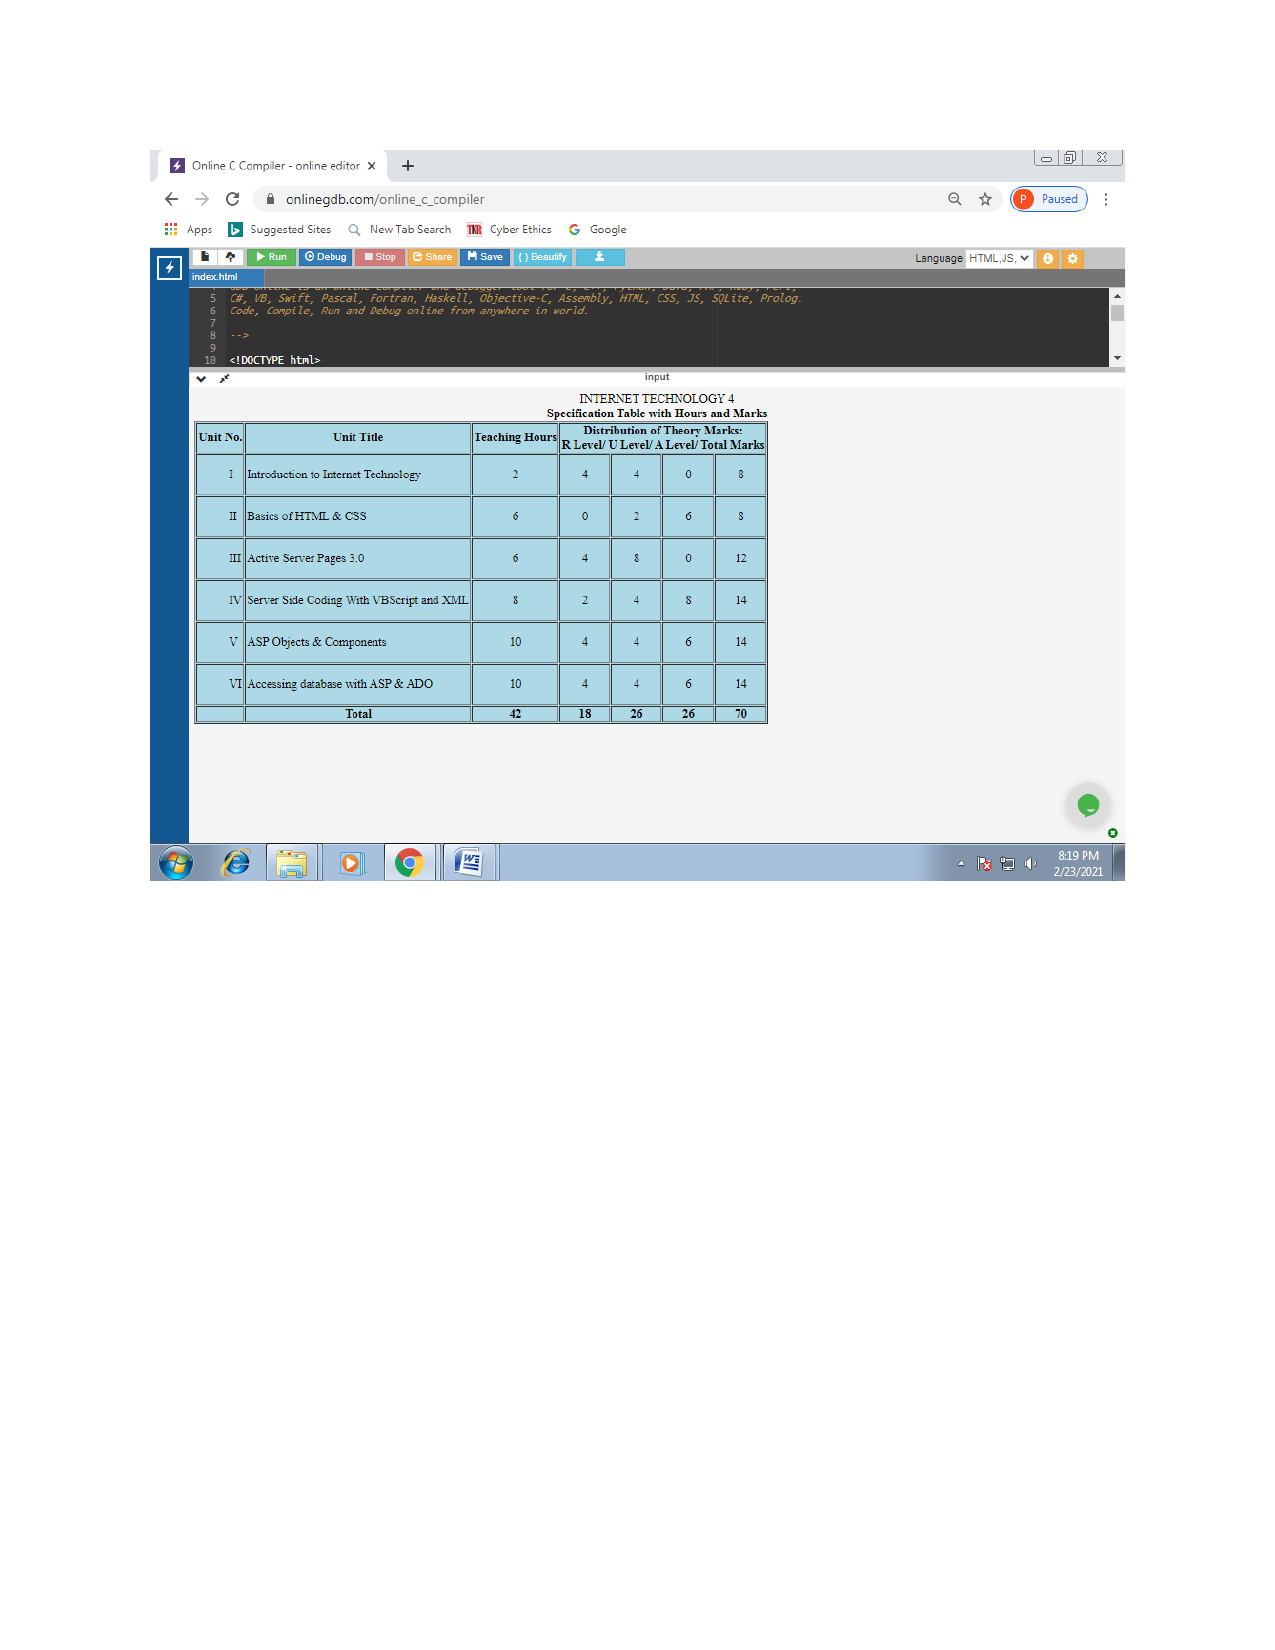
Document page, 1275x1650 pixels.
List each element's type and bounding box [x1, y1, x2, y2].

picture [150, 150, 1125, 881]
